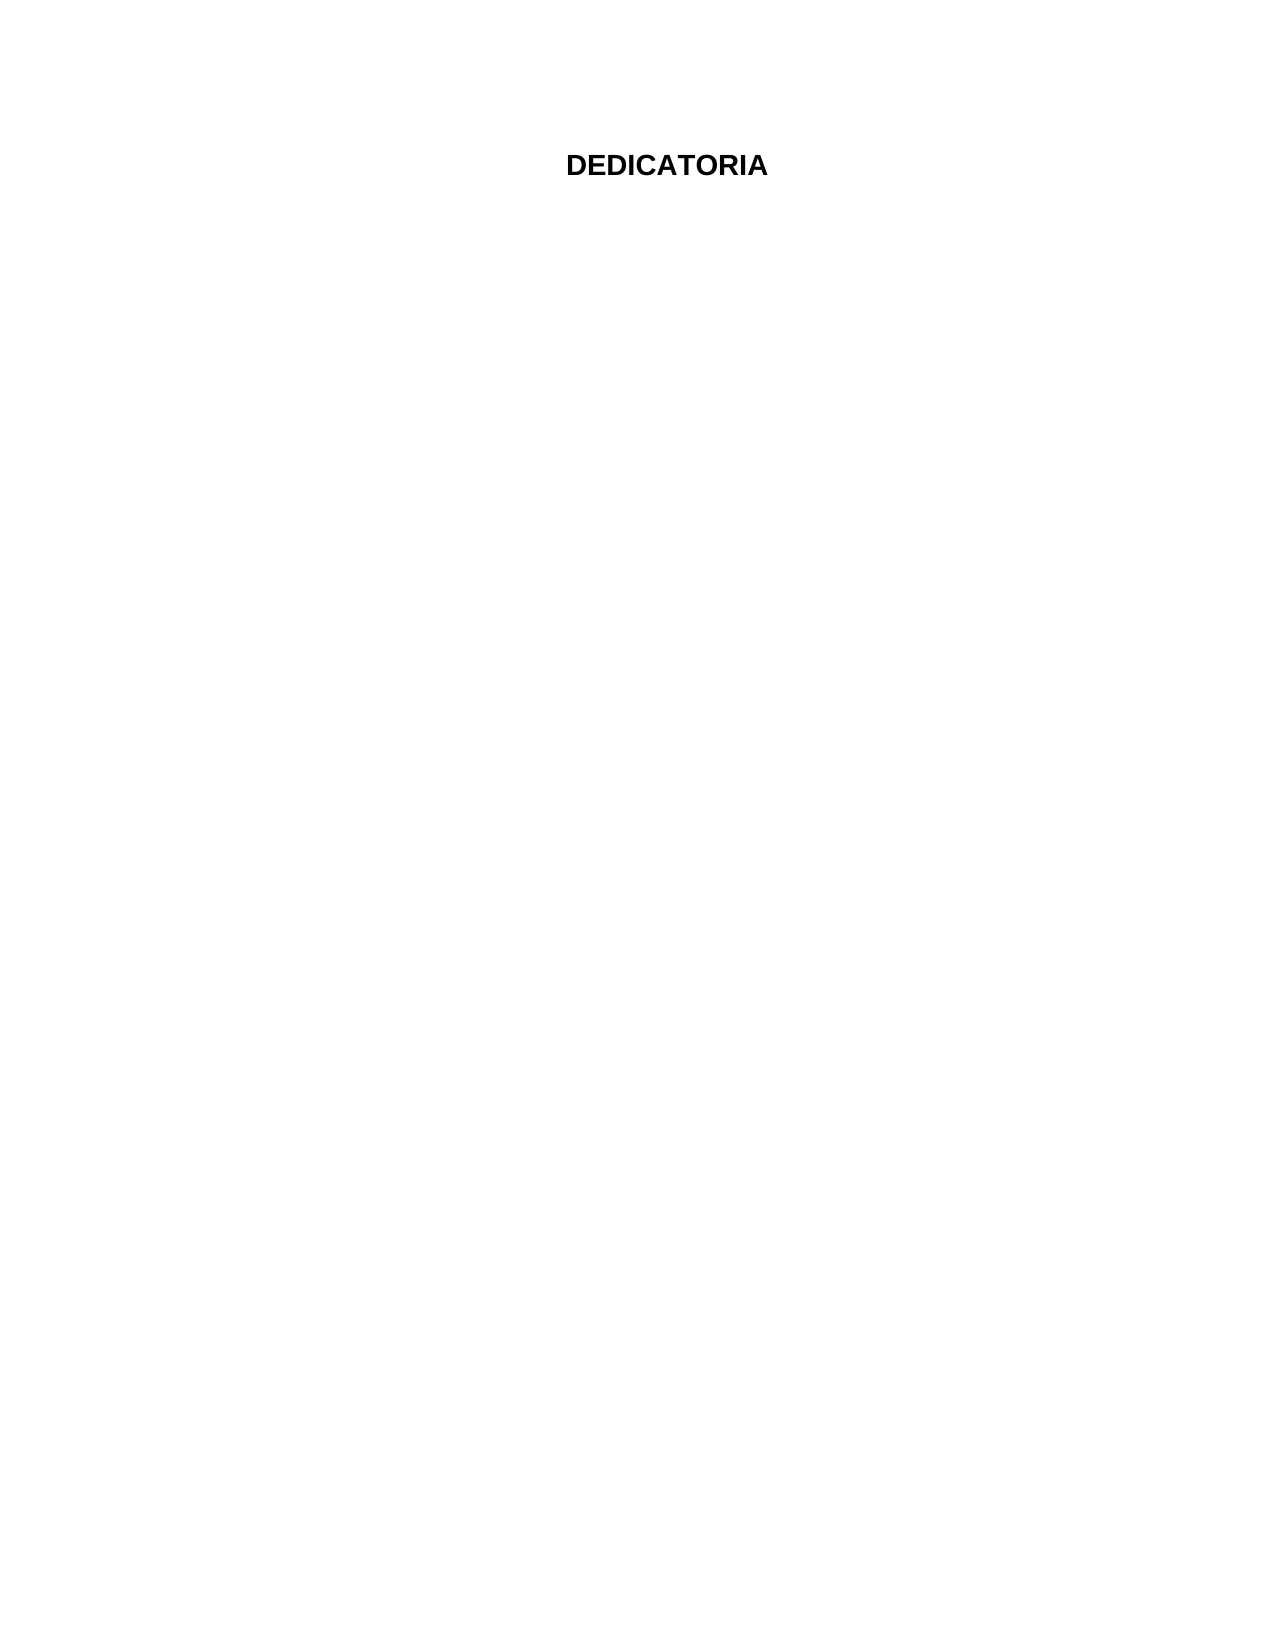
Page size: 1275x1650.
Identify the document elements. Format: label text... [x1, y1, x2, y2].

subtitle Dedicatoria [207, 148, 1127, 181]
